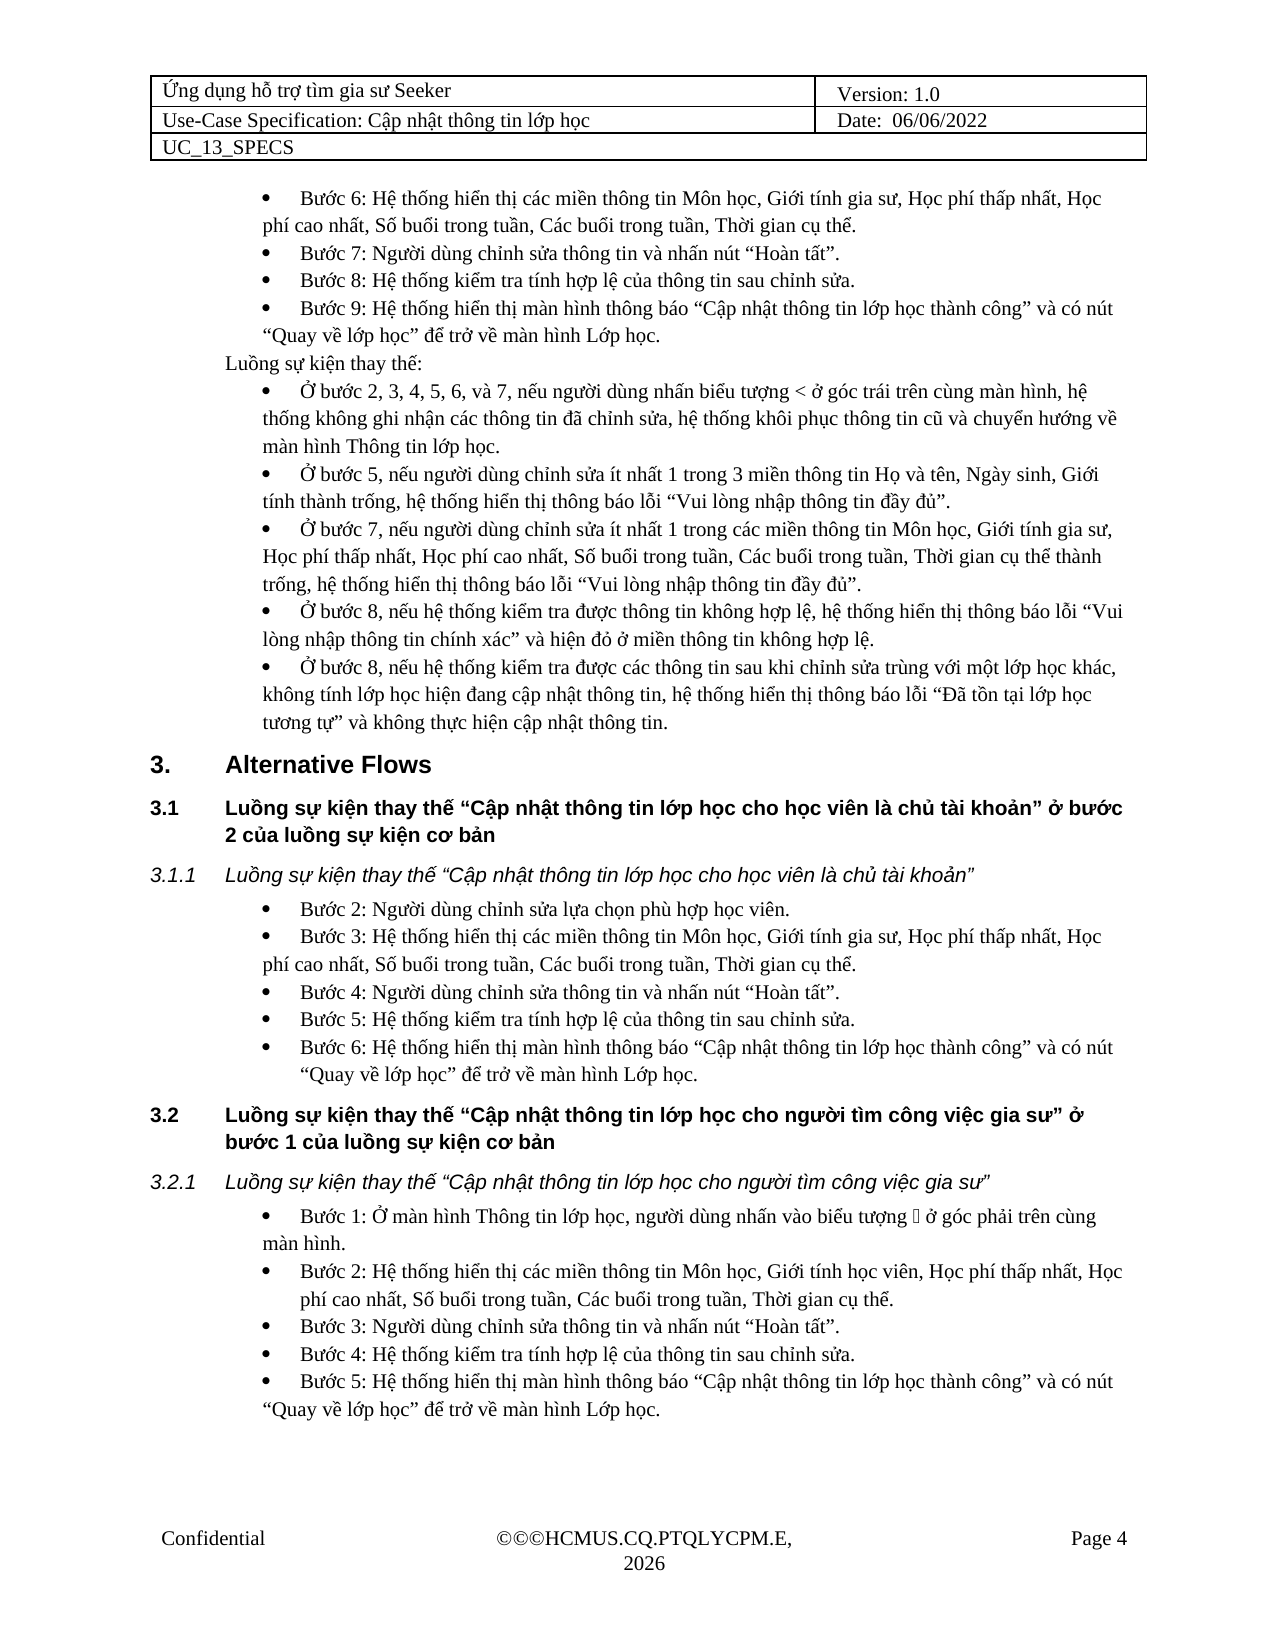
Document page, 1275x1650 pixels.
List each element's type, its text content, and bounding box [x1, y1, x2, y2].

list Ở bước 8, nếu hệ thống kiểm tra được thông tin không hợp lệ, hệ thống hiển thị thông báo lỗi “Vui lòng nhập thông tin chính xác” và hiện đỏ ở miền thông tin không hợp lệ. [262, 599, 1125, 651]
list Ở bước 5, nếu người dùng chỉnh sửa ít nhất 1 trong 3 miền thông tin Họ và tên, Ngày sinh, Giới tính thành trống, hệ thống hiển thị thông báo lỗi “Vui lòng nhập thông tin đầy đủ”. [262, 461, 1125, 513]
list Bước 3: Người dùng chỉnh sửa thông tin và nhấn nút “Hoàn tất”. [262, 1314, 1125, 1338]
text Luồng sự kiện thay thế: [225, 351, 1125, 375]
list Bước 5: Hệ thống kiểm tra tính hợp lệ của thông tin sau chỉnh sửa. [262, 1007, 1125, 1031]
list Ở bước 2, 3, 4, 5, 6, và 7, nếu người dùng nhấn biểu tượng < ở góc trái trên cùng màn hình, hệ thống không ghi nhận các thông tin đã chỉnh sửa, hệ thống khôi phục thông tin cũ và chuyển hướng về màn hình Thông tin lớp học. [262, 379, 1125, 458]
list Bước 6: Hệ thống hiển thị màn hình thông báo “Cập nhật thông tin lớp học thành công” và có nút “Quay về lớp học” để trở về màn hình Lớp học. [262, 1035, 1125, 1086]
subtitle Luồng sự kiện thay thế “Cập nhật thông tin lớp học cho học viên là chủ tài khoản” ở bước 2 của luồng sự kiện cơ bản [150, 796, 1125, 847]
list Bước 4: Người dùng chỉnh sửa thông tin và nhấn nút “Hoàn tất”. [262, 979, 1125, 1004]
list Ở bước 8, nếu hệ thống kiểm tra được các thông tin sau khi chỉnh sửa trùng với một lớp học khác, không tính lớp học hiện đang cập nhật thông tin, hệ thống hiển thị thông báo lỗi “Đã tồn tại lớp học tương tự” và không thực hiện cập nhật thông tin. [262, 655, 1125, 734]
list Bước 1: Ở màn hình Thông tin lớp học, người dùng nhấn vào biểu tượng ở góc phải trên cùng màn hình. [262, 1204, 1125, 1255]
list Bước 4: Hệ thống kiểm tra tính hợp lệ của thông tin sau chỉnh sửa. [262, 1342, 1125, 1366]
list Bước 5: Hệ thống hiển thị màn hình thông báo “Cập nhật thông tin lớp học thành công” và có nút “Quay về lớp học” để trở về màn hình Lớp học. [262, 1369, 1125, 1421]
list Bước 2: Người dùng chỉnh sửa lựa chọn phù hợp học viên. [262, 897, 1125, 921]
list Bước 8: Hệ thống kiểm tra tính hợp lệ của thông tin sau chỉnh sửa. [262, 268, 1125, 292]
subtitle Luồng sự kiện thay thế “Cập nhật thông tin lớp học cho học viên là chủ tài khoản” [150, 863, 1125, 887]
list Bước 9: Hệ thống hiển thị màn hình thông báo “Cập nhật thông tin lớp học thành công” và có nút “Quay về lớp học” để trở về màn hình Lớp học. [262, 296, 1125, 347]
subtitle Luồng sự kiện thay thế “Cập nhật thông tin lớp học cho người tìm công việc gia sư” [150, 1170, 1125, 1194]
list Ở bước 7, nếu người dùng chỉnh sửa ít nhất 1 trong các miền thông tin Môn học, Giới tính gia sư, Học phí thấp nhất, Học phí cao nhất, Số buổi trong tuần, Các buổi trong tuần, Thời gian cụ thể thành trống, hệ thống hiển thị thông báo lỗi “Vui lòng nhập thông tin đầy đủ”. [262, 517, 1125, 596]
list Bước 2: Hệ thống hiển thị các miền thông tin Môn học, Giới tính học viên, Học phí thấp nhất, Học phí cao nhất, Số buổi trong tuần, Các buổi trong tuần, Thời gian cụ thể. [262, 1259, 1125, 1311]
list Bước 7: Người dùng chỉnh sửa thông tin và nhấn nút “Hoàn tất”. [262, 241, 1125, 265]
list Bước 6: Hệ thống hiển thị các miền thông tin Môn học, Giới tính gia sư, Học phí thấp nhất, Học phí cao nhất, Số buổi trong tuần, Các buổi trong tuần, Thời gian cụ thể. [262, 185, 1125, 237]
list Bước 3: Hệ thống hiển thị các miền thông tin Môn học, Giới tính gia sư, Học phí thấp nhất, Học phí cao nhất, Số buổi trong tuần, Các buổi trong tuần, Thời gian cụ thể. [262, 924, 1125, 976]
subtitle Alternative Flows [150, 750, 1125, 779]
subtitle Luồng sự kiện thay thế “Cập nhật thông tin lớp học cho người tìm công việc gia sư” ở bước 1 của luồng sự kiện cơ bản [150, 1102, 1125, 1154]
